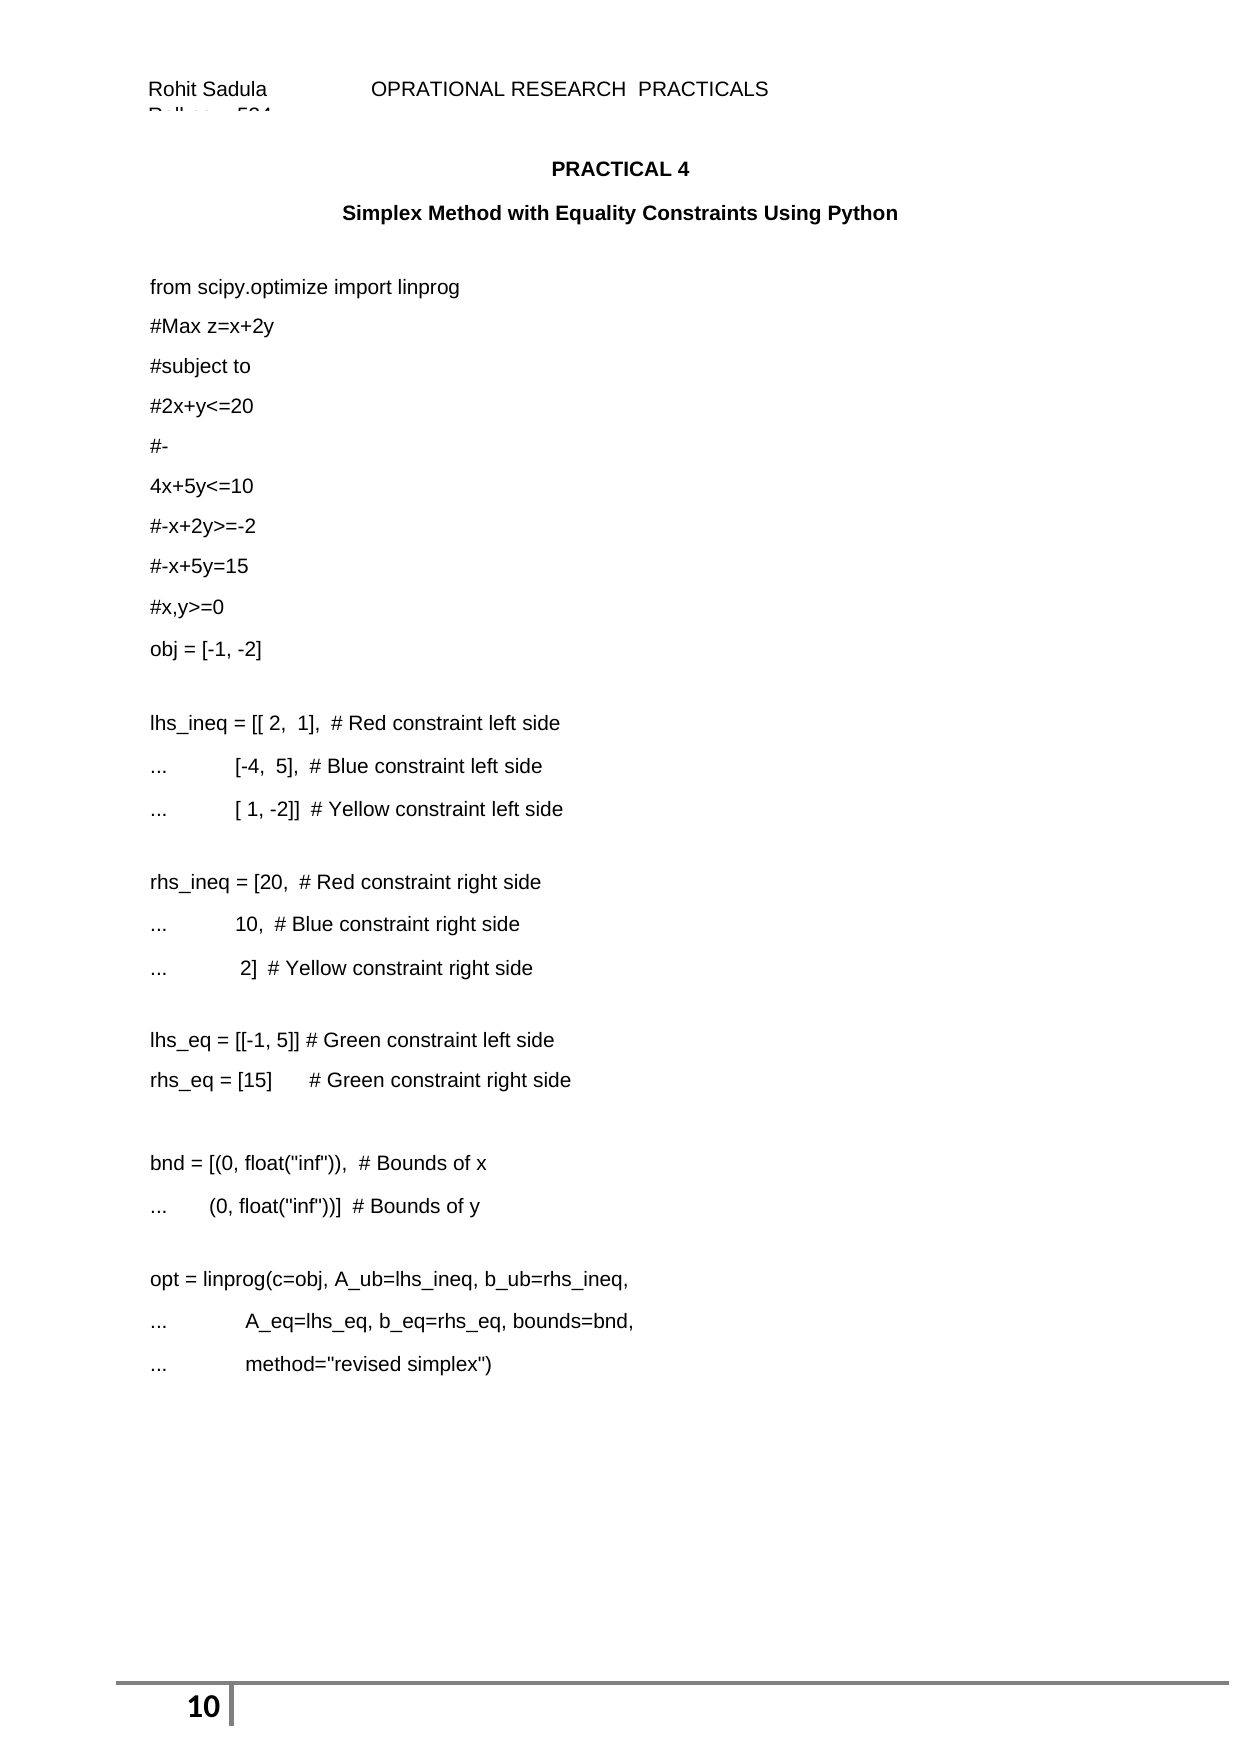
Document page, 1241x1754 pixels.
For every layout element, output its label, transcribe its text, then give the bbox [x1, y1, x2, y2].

text ... [-4, 5], # Blue constraint left side [150, 754, 1240, 778]
text opt = linprog(c=obj, A_ub=lhs_ineq, b_ub=rhs_ineq, [150, 1267, 1240, 1291]
text lhs_ineq = [[ 2, 1], # Red constraint left side [150, 711, 1240, 735]
text bnd = [(0, float("inf")), # Bounds of x [150, 1151, 1240, 1175]
text #subject to #2x+y<=20 [150, 354, 255, 418]
text obj = [-1, -2] [150, 635, 1240, 662]
text lhs_eq = [[-1, 5]] # Green constraint left side rhs_eq = [15] # Green constraint right side [150, 1028, 575, 1092]
text ... 10, # Blue constraint right side [150, 912, 1240, 936]
text ... A_eq=lhs_eq, b_eq=rhs_eq, bounds=bnd, [150, 1309, 1240, 1333]
subtitle Simplex Method with Equality Constraints Using Python [232, 201, 1008, 224]
text ... method="revised simplex") [150, 1352, 1240, 1376]
text ... (0, float("inf"))] # Bounds of y [150, 1194, 1240, 1218]
text PRACTICAL 4 [232, 157, 1008, 181]
text ... [ 1, -2]] # Yellow constraint left side [150, 797, 1240, 821]
text from scipy.optimize import linprog #Max z=x+2y [150, 274, 475, 338]
text ... 2] # Yellow constraint right side [150, 955, 1240, 979]
text #-4x+5y<=10 #-x+2y>=-2 #-x+5y=15 #x,y>=0 [150, 434, 270, 618]
text rhs_ineq = [20, # Red constraint right side [150, 869, 1240, 893]
